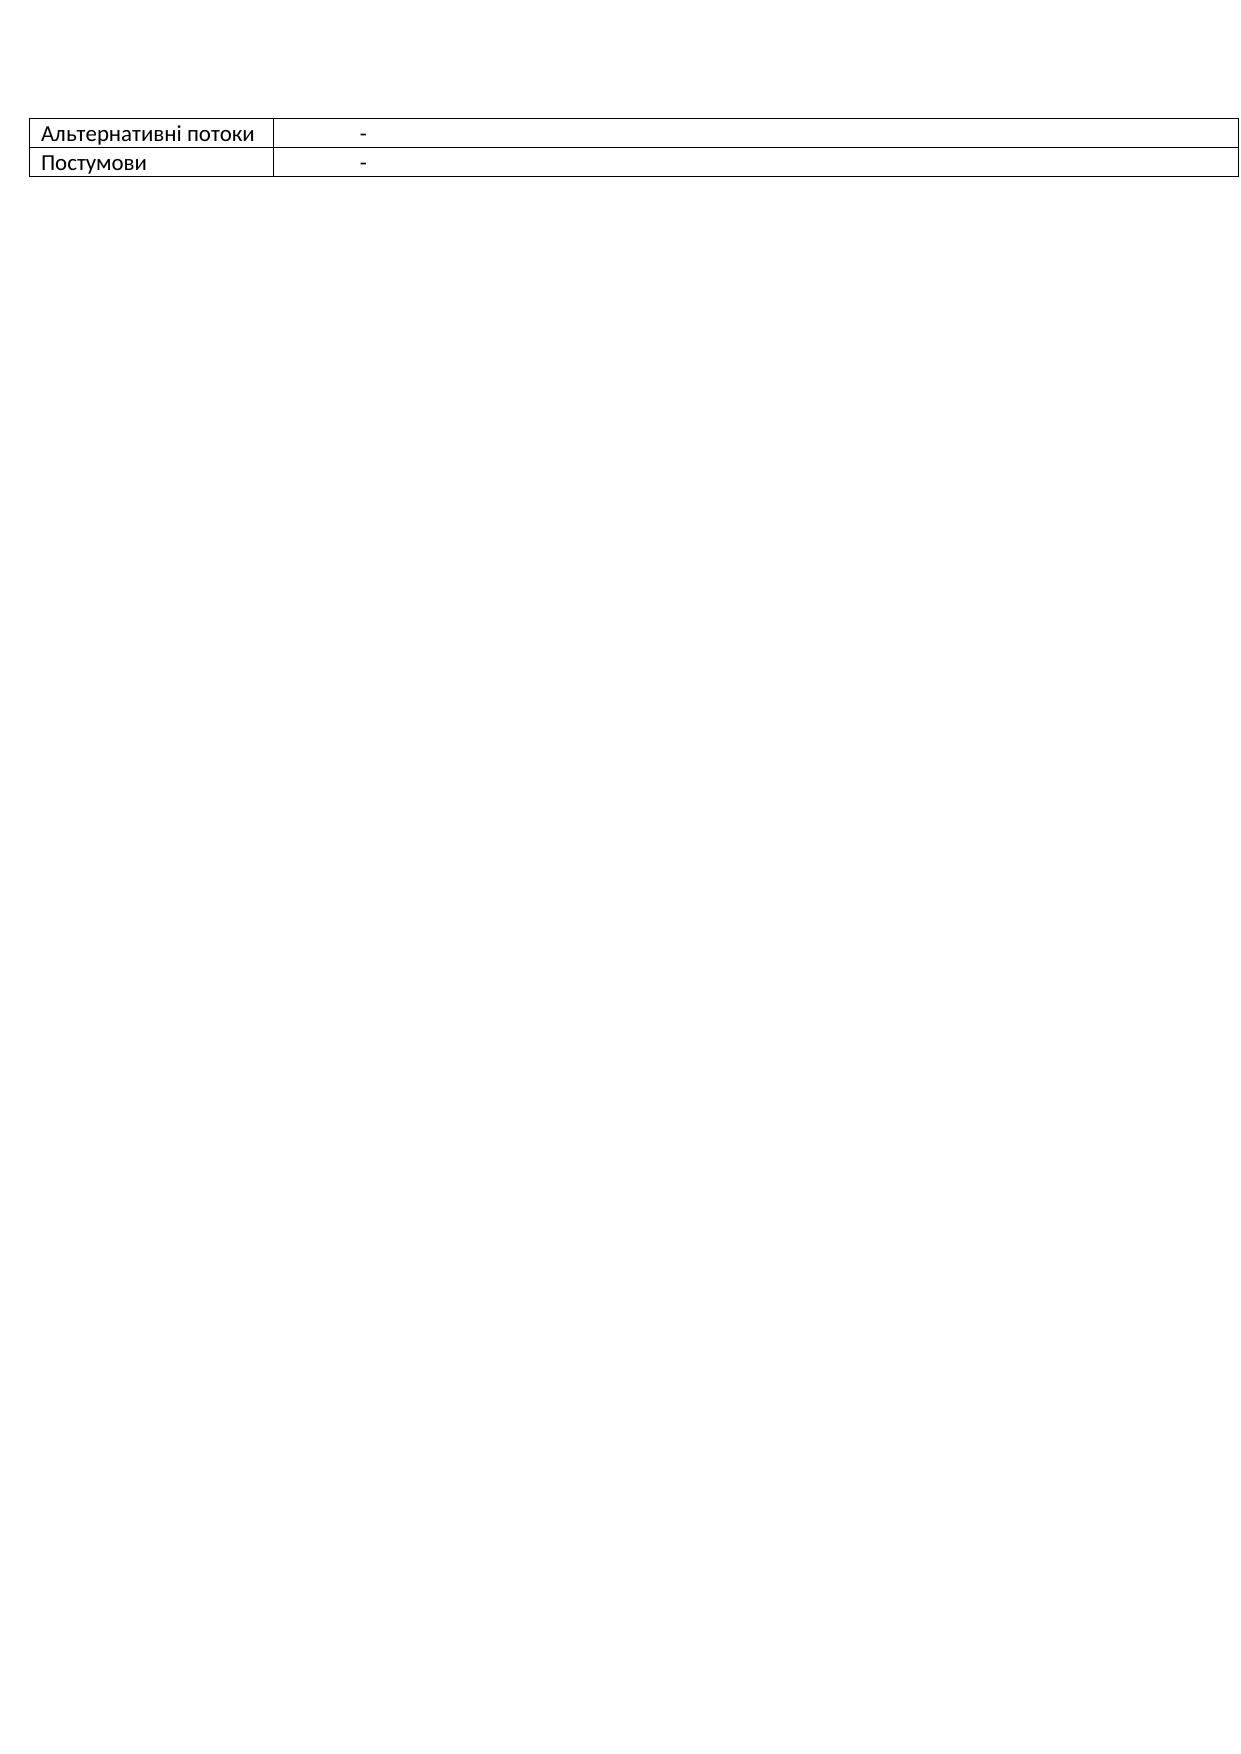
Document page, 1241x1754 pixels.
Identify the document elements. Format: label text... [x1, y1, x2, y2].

table_cell Альтернативні потоки [30, 119, 273, 147]
table_cell - [274, 119, 1238, 147]
table_cell Постумови [30, 148, 273, 176]
table_cell - [274, 148, 1238, 176]
